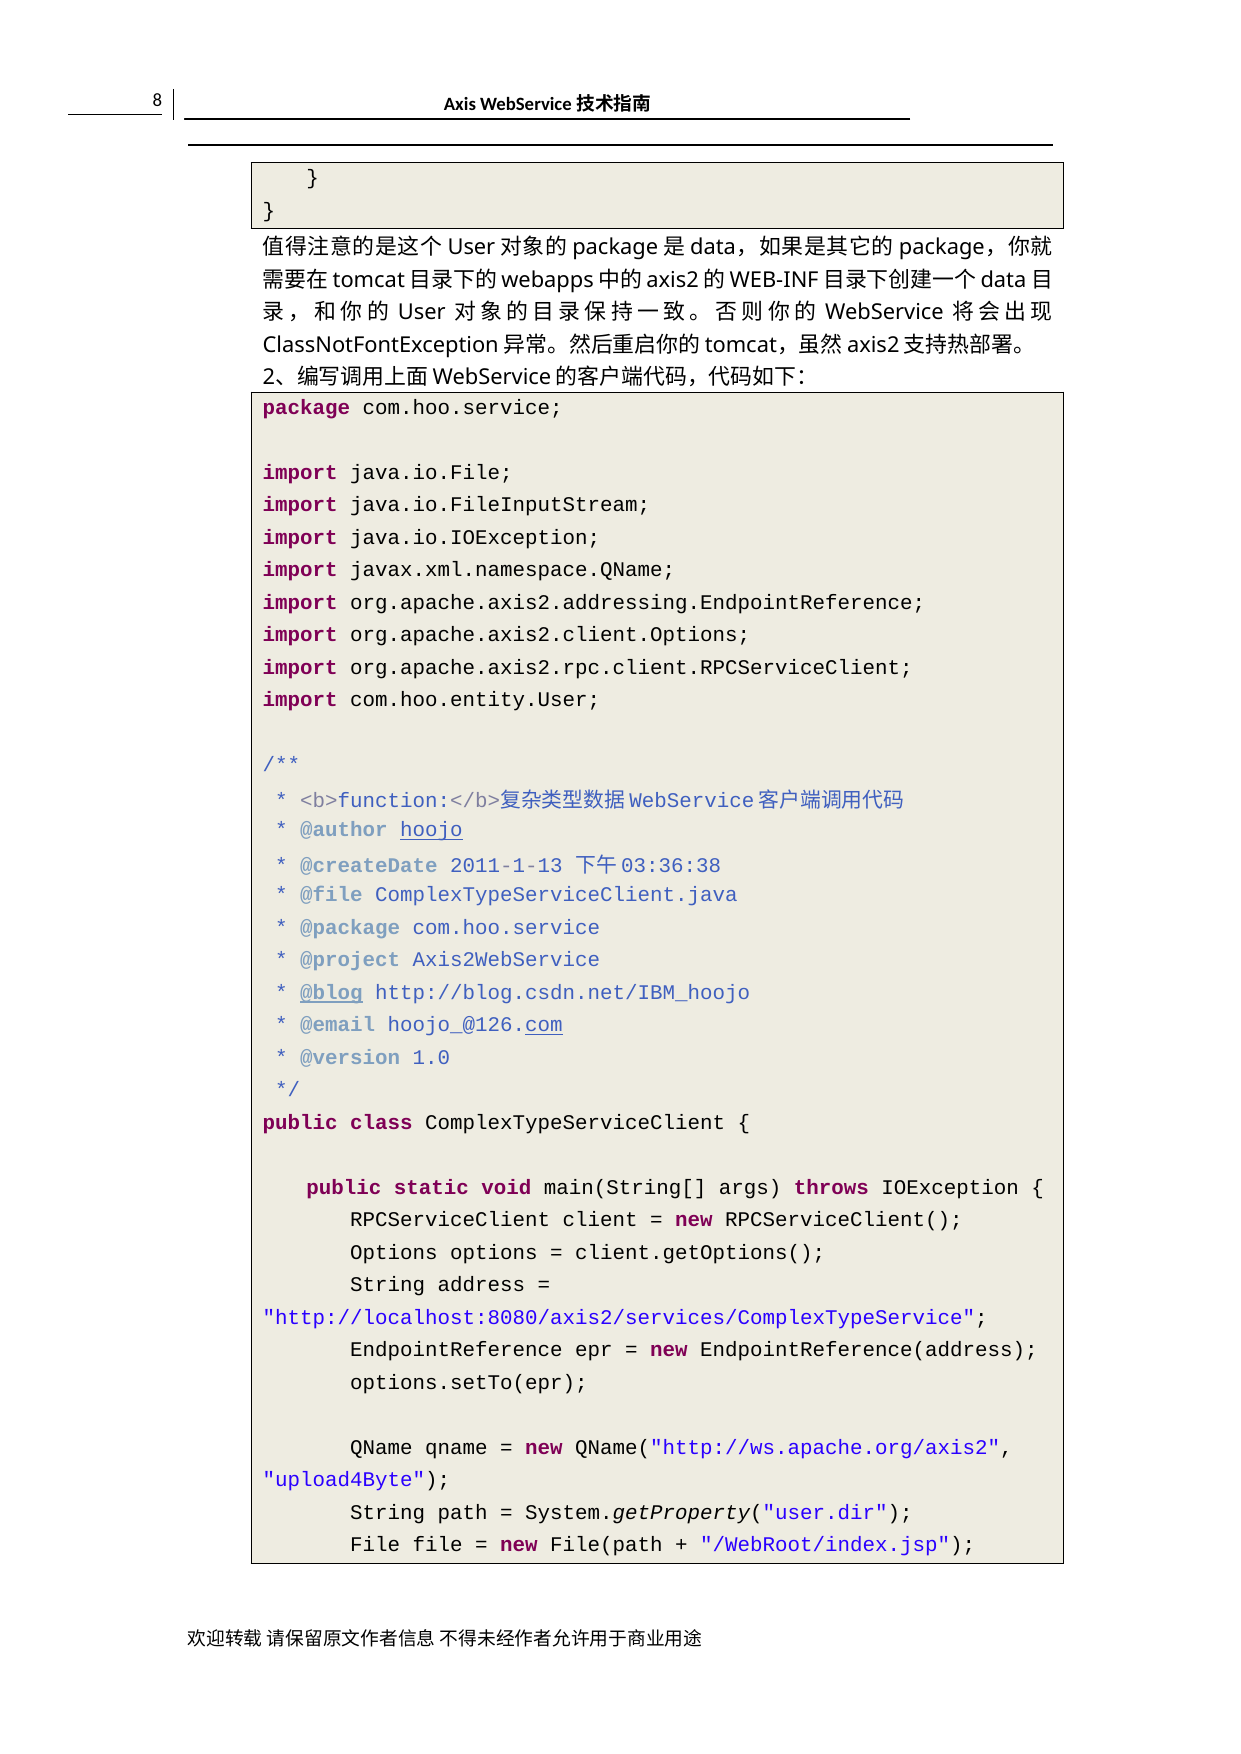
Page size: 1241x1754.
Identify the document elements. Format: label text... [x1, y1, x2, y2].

list 值得注意的是这个User对象的package是data，如果是其它的package，你就需要在tomcat目录下的webapps中的axis2的WEB-INF目录下创建一个data目录，和你的User对象的目录保持一致。否则你的WebService将会出现ClassNotFontException异常。然后重启你的tomcat，虽然axis2支持热部署。 [262, 229, 1053, 359]
list 2、编写调用上面WebService的客户端代码，代码如下： [262, 359, 1053, 392]
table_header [252, 163, 1063, 228]
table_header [252, 393, 1063, 1563]
